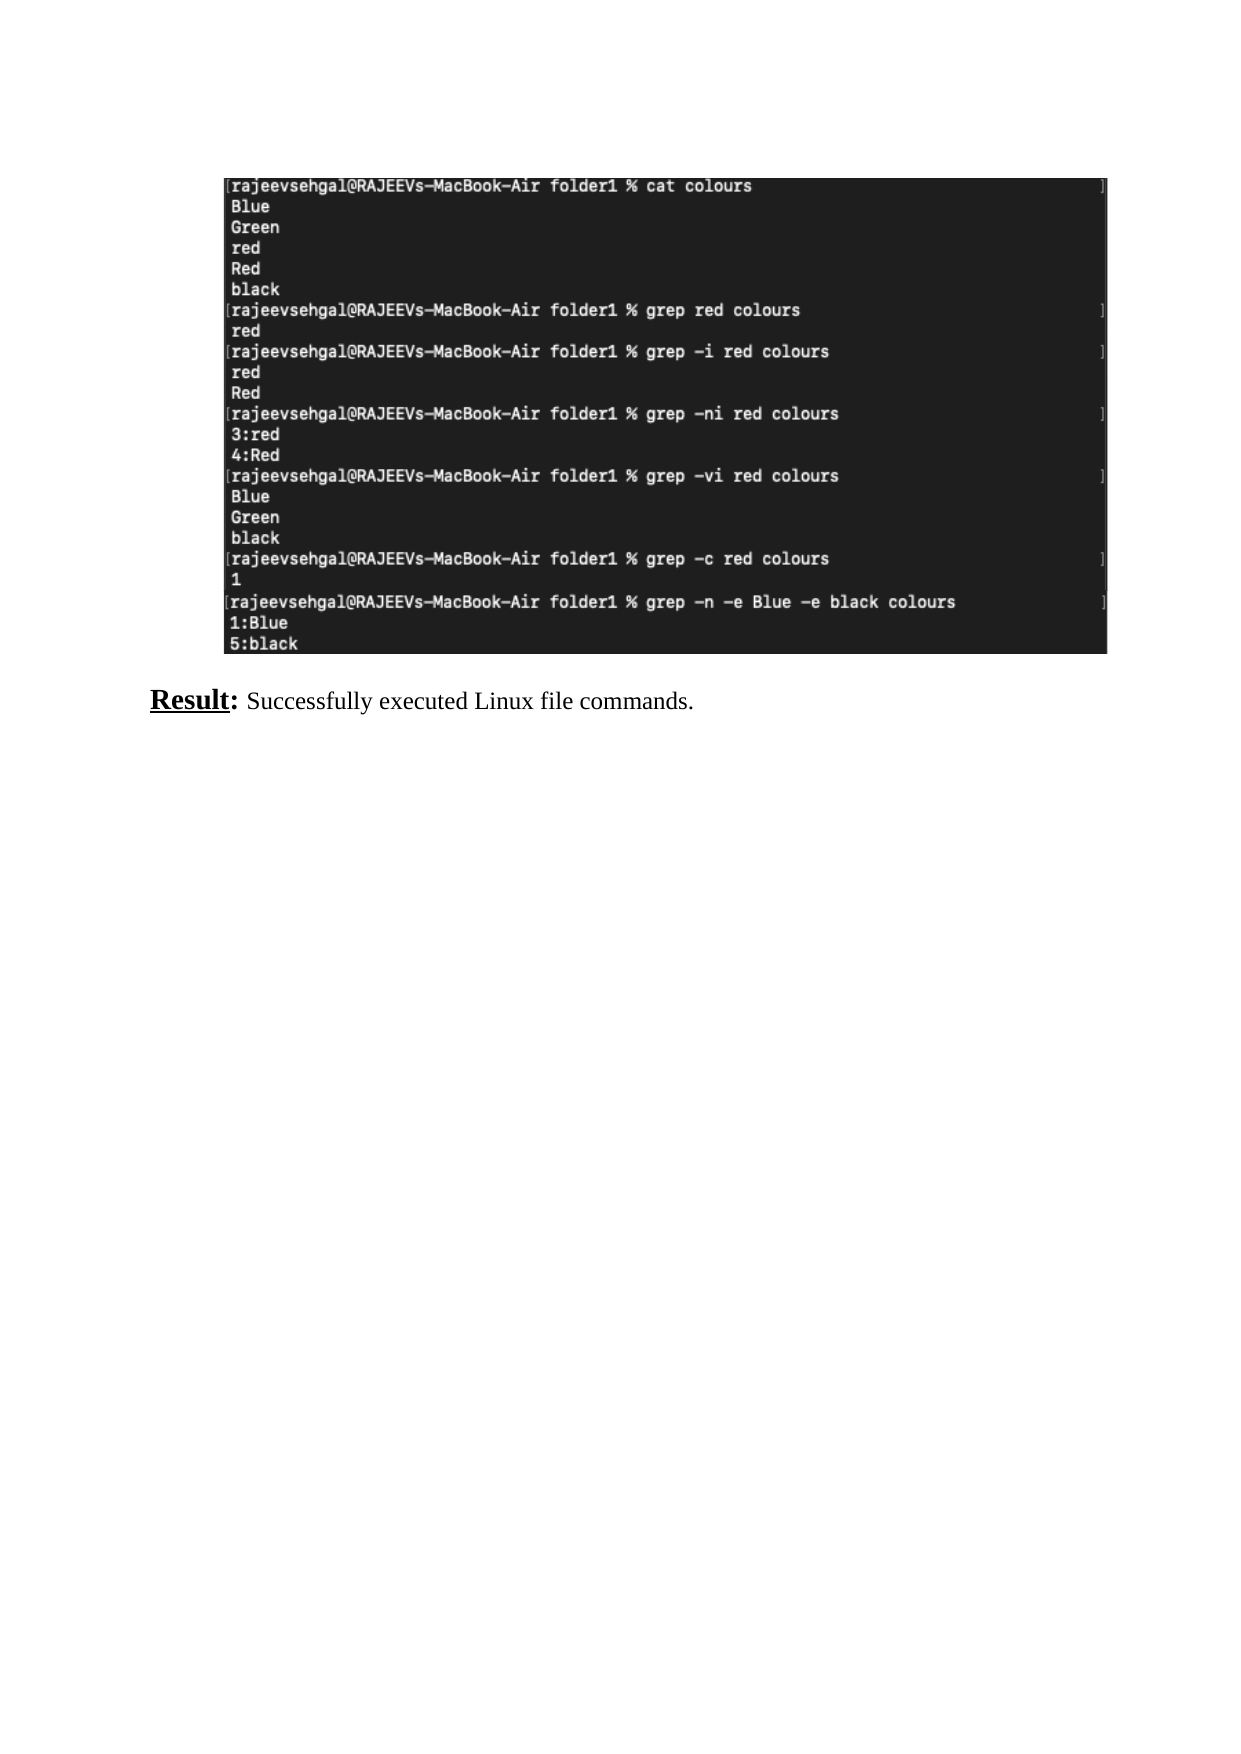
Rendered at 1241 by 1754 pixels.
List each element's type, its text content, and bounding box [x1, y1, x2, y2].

picture [223, 178, 1108, 654]
text Result: Successfully executed Linux file commands. [150, 682, 1090, 716]
